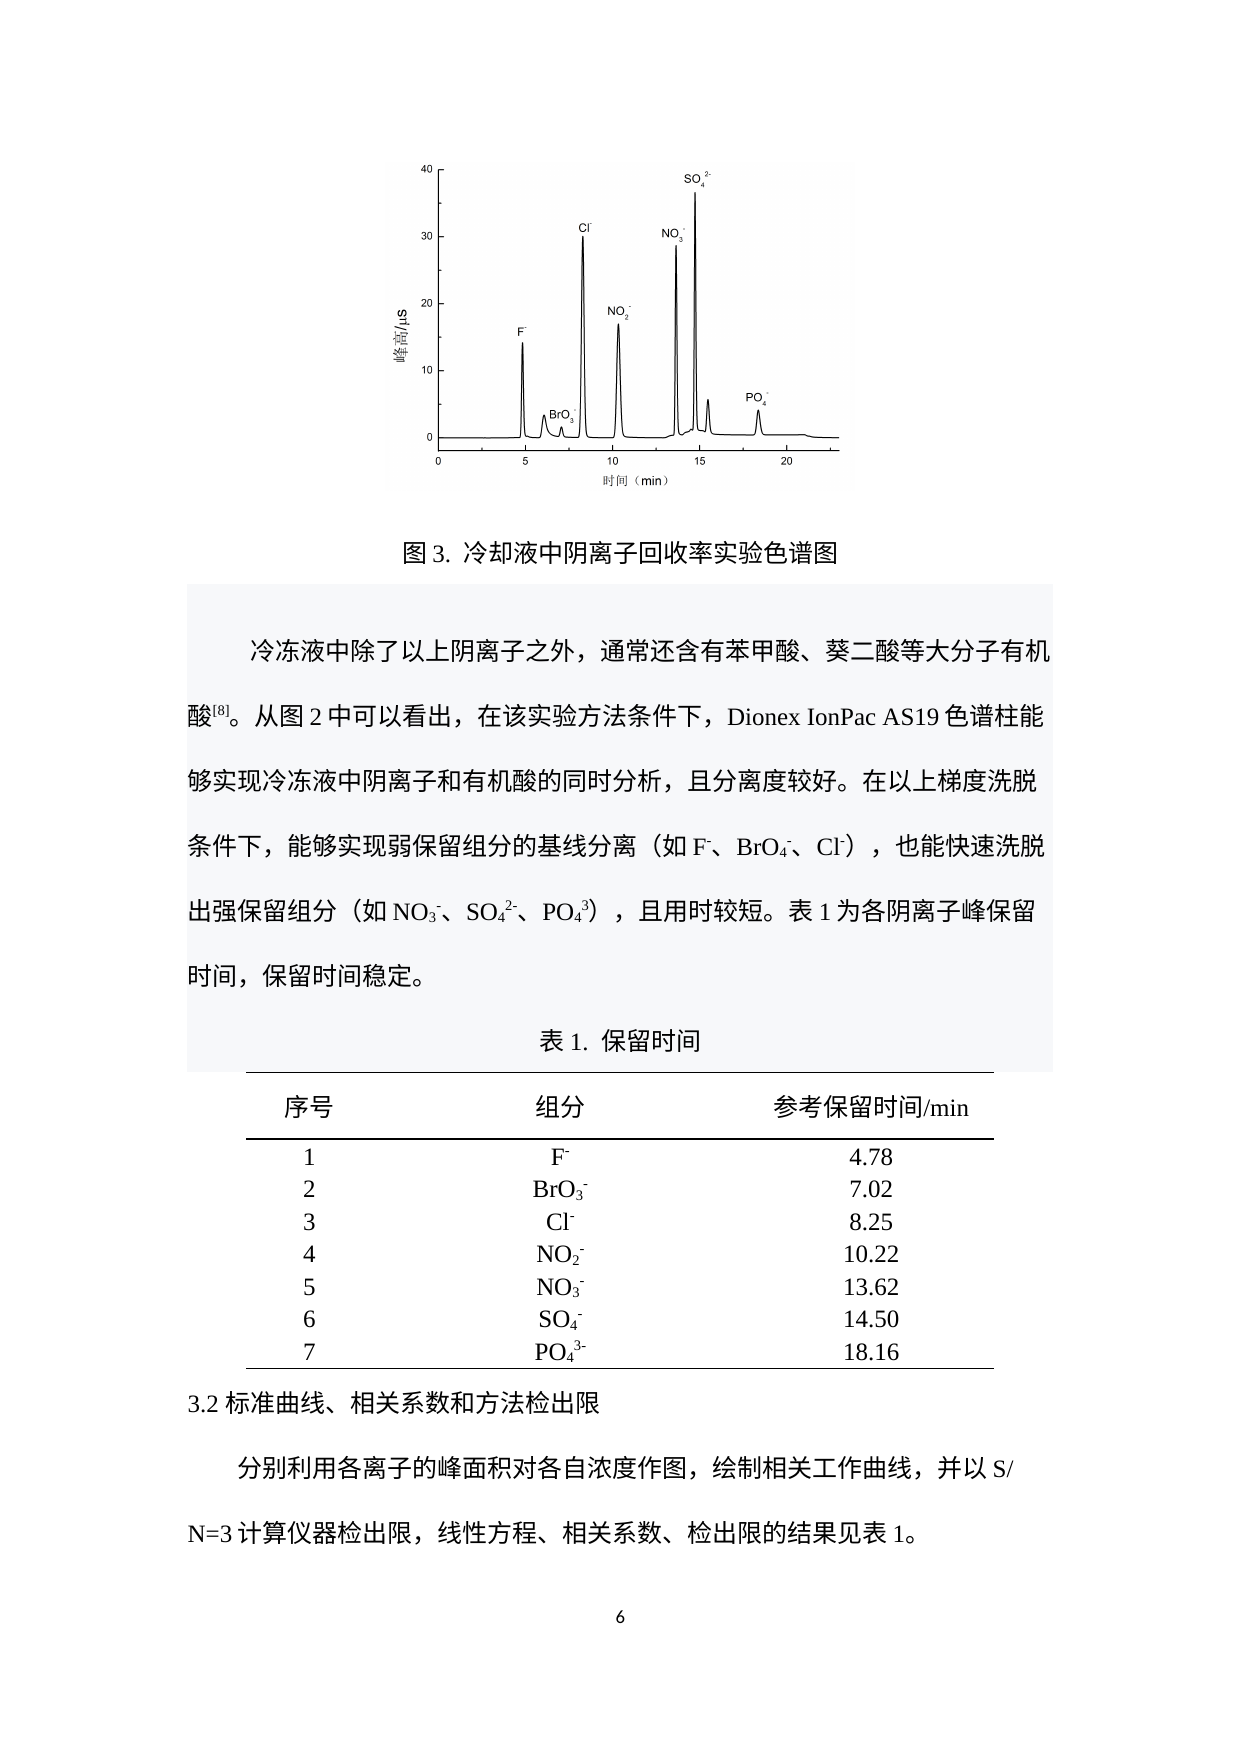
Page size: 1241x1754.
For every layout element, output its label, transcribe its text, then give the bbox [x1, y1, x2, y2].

table_cell 18.16 [748, 1335, 994, 1368]
table_cell SO4- [373, 1303, 748, 1335]
table_header 组分 [373, 1073, 748, 1138]
table_cell 4 [246, 1238, 372, 1270]
text 分别利用各离子的峰面积对各自浓度作图，绘制相关工作曲线，并以S/N=3计算仪器检出限，线性方程、相关系数、检出限的结果见表1。 [187, 1434, 1053, 1564]
text 表1. 保留时间 [187, 1007, 1053, 1072]
table_cell 2 [246, 1173, 372, 1205]
table_cell 14.50 [748, 1303, 994, 1335]
picture [385, 162, 856, 491]
table_cell 8.25 [748, 1205, 994, 1238]
table_cell 1 [246, 1140, 372, 1173]
table_cell Cl- [373, 1205, 748, 1238]
table_header 参考保留时间/min [748, 1073, 994, 1138]
table_cell PO43- [373, 1335, 748, 1368]
table_cell NO3- [373, 1270, 748, 1303]
table_cell 7 [246, 1335, 372, 1368]
text 图3. 冷却液中阴离子回收率实验色谱图 [187, 519, 1053, 584]
table_cell F- [373, 1140, 748, 1173]
table_cell 13.62 [748, 1270, 994, 1303]
table_cell 10.22 [748, 1238, 994, 1270]
table_cell 3 [246, 1205, 372, 1238]
table_cell 4.78 [748, 1140, 994, 1173]
table_header 序号 [246, 1073, 372, 1138]
table_cell 7.02 [748, 1173, 994, 1205]
text 冷冻液中除了以上阴离子之外，通常还含有苯甲酸、葵二酸等大分子有机酸[8]。从图2中可以看出，在该实验方法条件下，Dionex IonPac AS19色谱柱能够实现冷冻液中阴离子和有机酸的同时分析，且分离度较好。在以上梯度洗脱条件下，能够实现弱保留组分的基线分离（如F-、BrO4-、Cl-），也能快速洗脱出强保留组分（如NO3-、SO42-、PO43），且用时较短。表1为各阴离子峰保留时间，保留时间稳定。 [187, 617, 1053, 1007]
table_cell BrO3- [373, 1173, 748, 1205]
table_cell 5 [246, 1270, 372, 1303]
table_cell NO2- [373, 1238, 748, 1270]
table_cell 6 [246, 1303, 372, 1335]
text 3.2 标准曲线、相关系数和方法检出限 [187, 1369, 1053, 1434]
